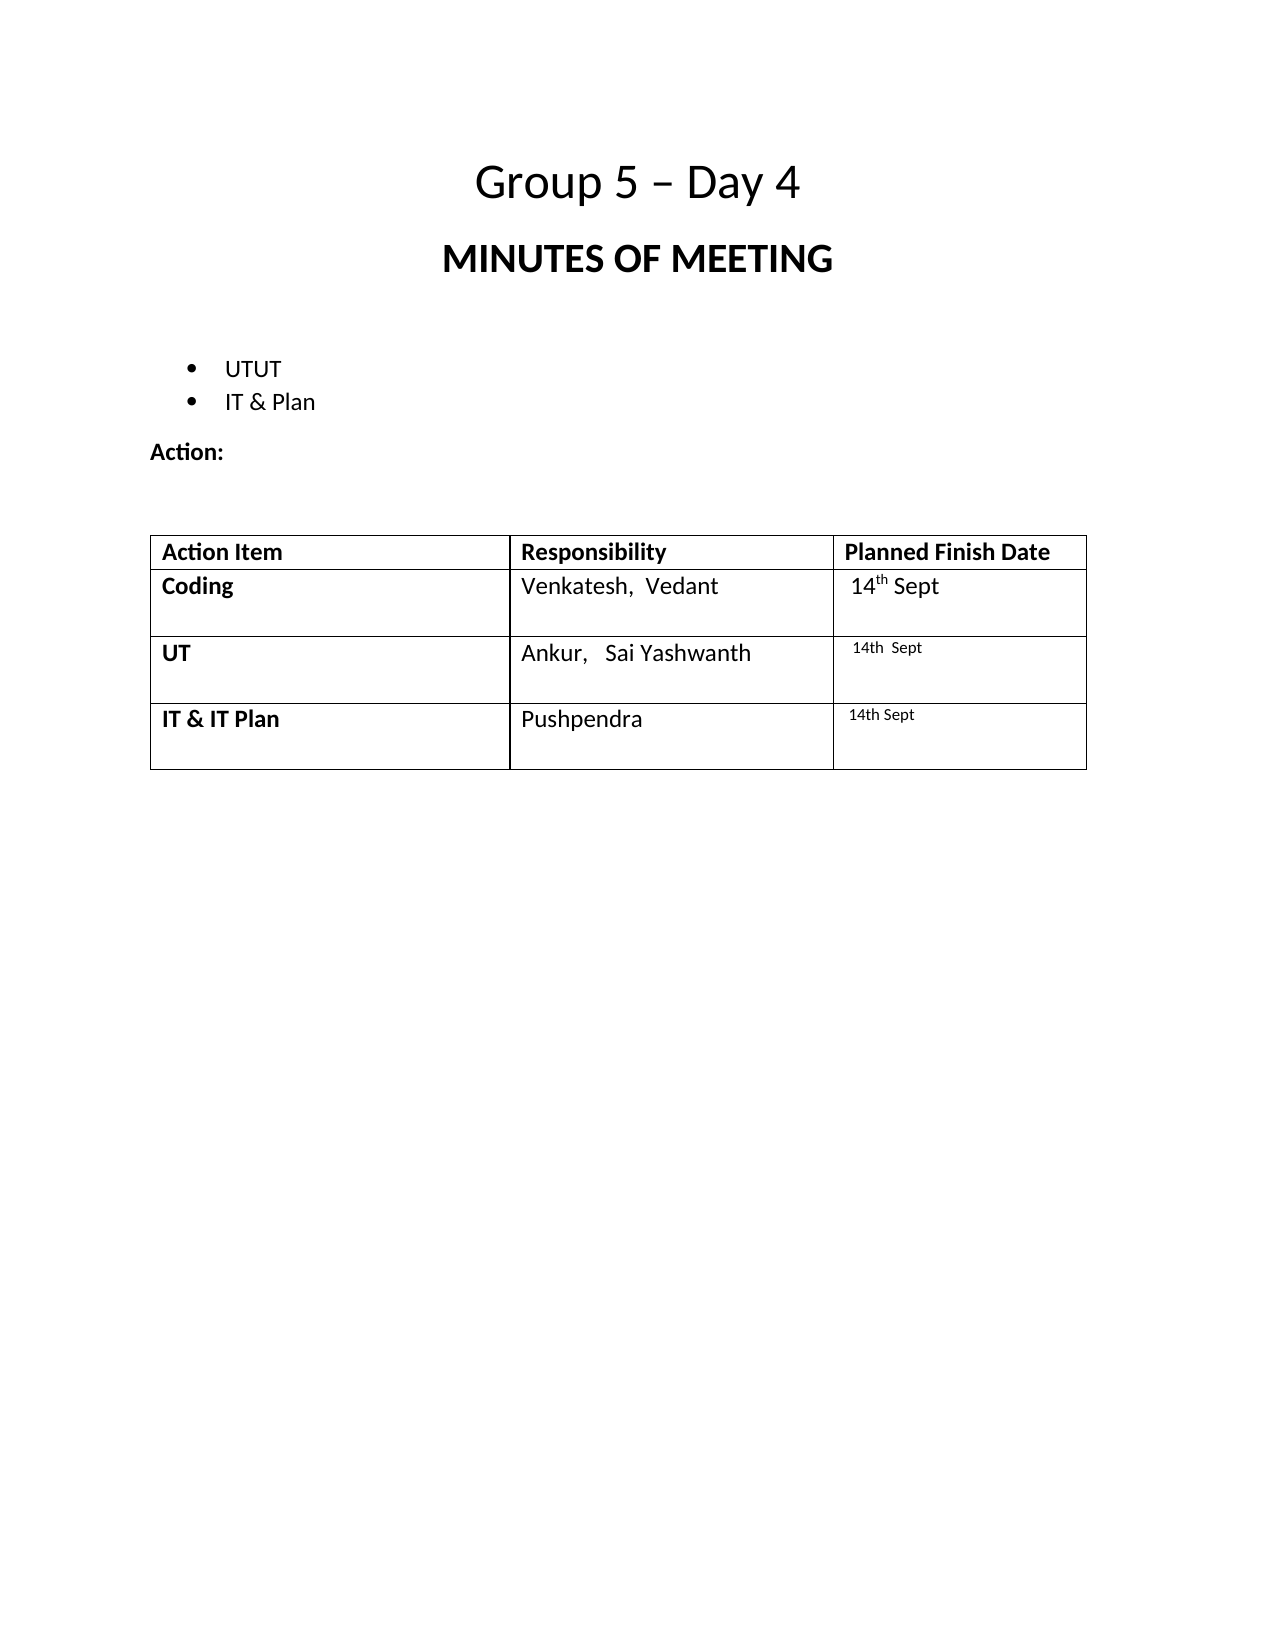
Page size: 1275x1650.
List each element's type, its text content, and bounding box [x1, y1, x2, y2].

table_cell Venkatesh, Vedant [511, 570, 833, 636]
list IT & Plan [187, 387, 1125, 417]
table_cell IT & IT Plan [151, 704, 509, 769]
table_header Responsibility [511, 536, 833, 569]
table_cell 14th Sept [834, 570, 1086, 636]
table_cell Pushpendra [511, 704, 833, 769]
text Action: [150, 436, 1125, 467]
table_cell UT [151, 637, 509, 702]
list UTUT [187, 354, 1125, 384]
text MINUTES OF MEETING [150, 232, 1125, 283]
table_cell 14th Sept [834, 637, 1086, 702]
table_cell Ankur, Sai Yashwanth [511, 637, 833, 702]
table_cell Coding [151, 570, 509, 636]
table_header Action Item [151, 536, 509, 569]
table_header Planned Finish Date [834, 536, 1086, 569]
table_cell 14th Sept [834, 704, 1086, 769]
text Group 5 – Day 4 [150, 150, 1125, 211]
